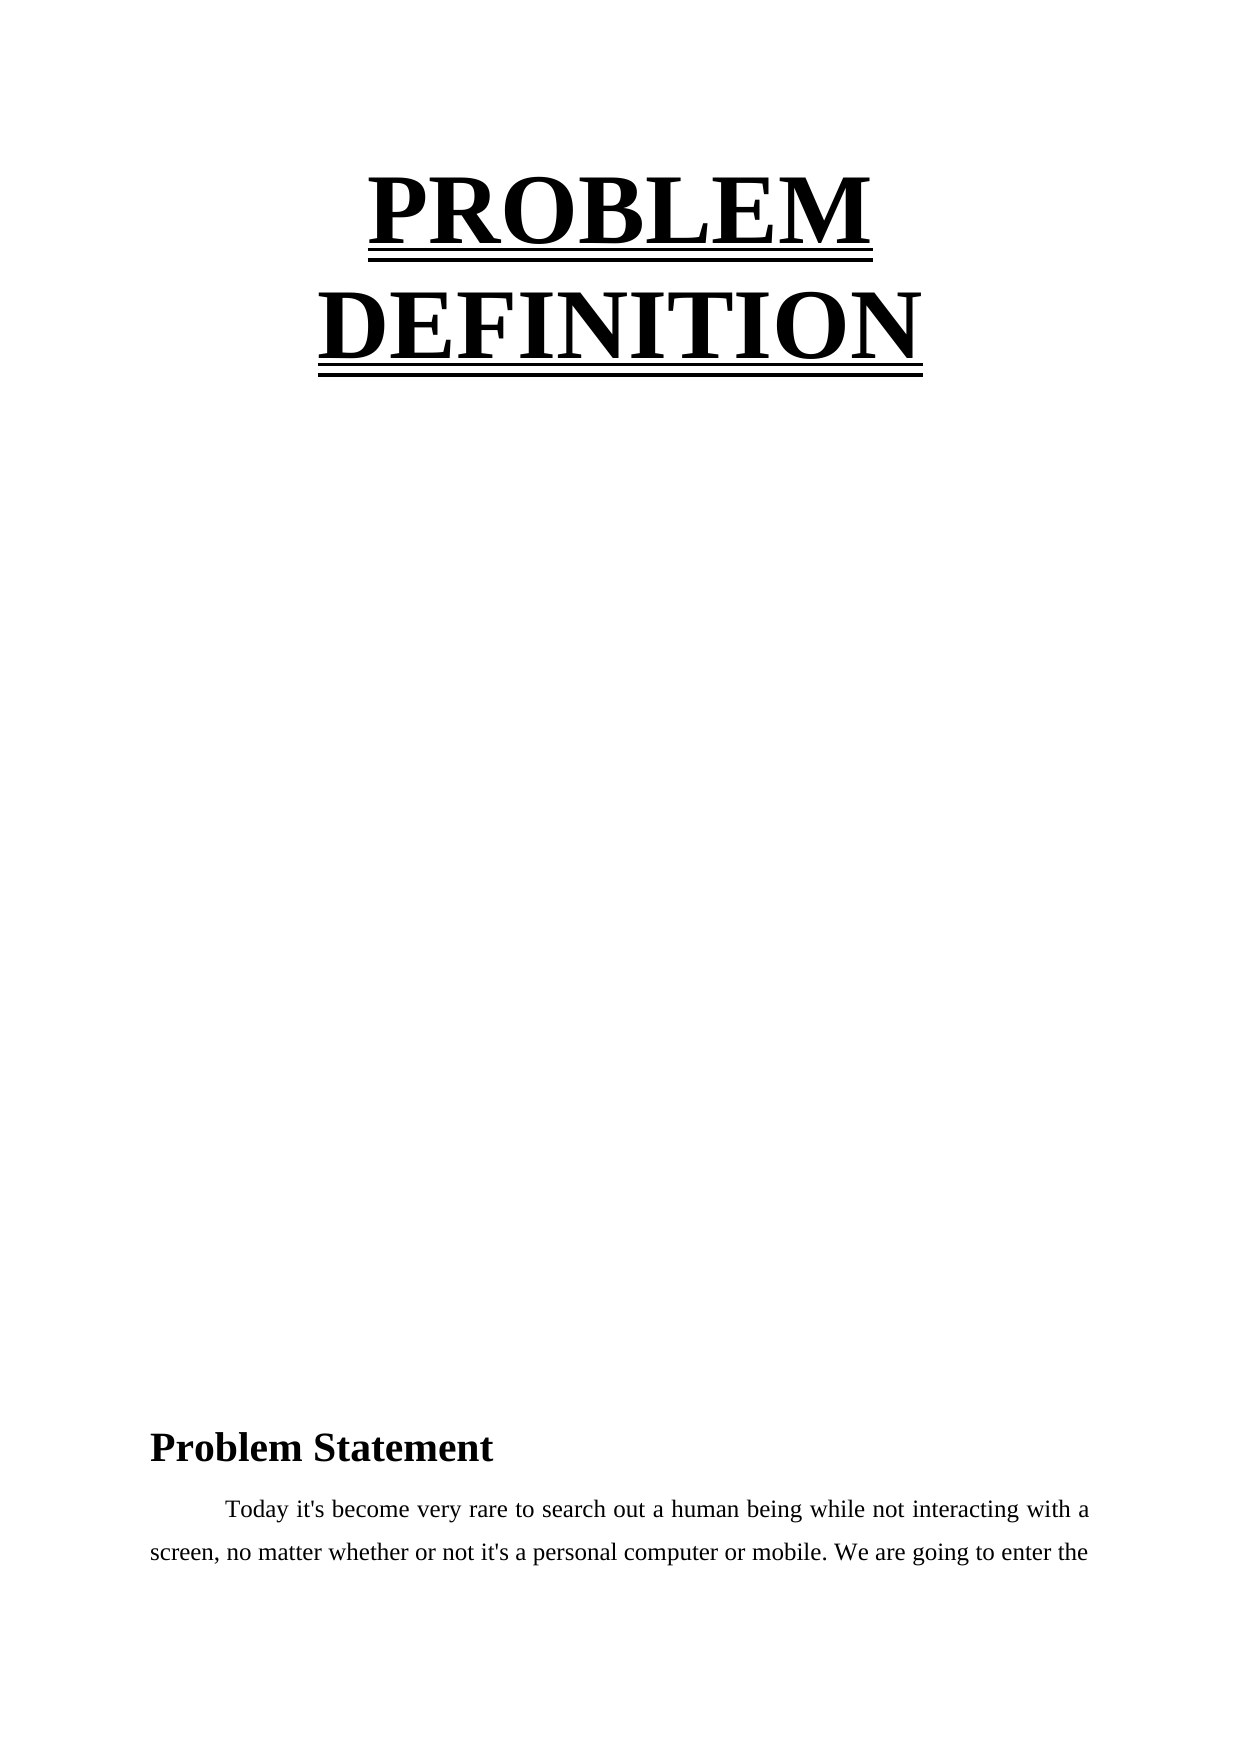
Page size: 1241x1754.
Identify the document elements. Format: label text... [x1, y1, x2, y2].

text PROBLEM [150, 150, 1090, 265]
text DEFINITION [150, 265, 1090, 380]
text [150, 1494, 1090, 1566]
text Problem Statement [150, 1422, 1090, 1470]
